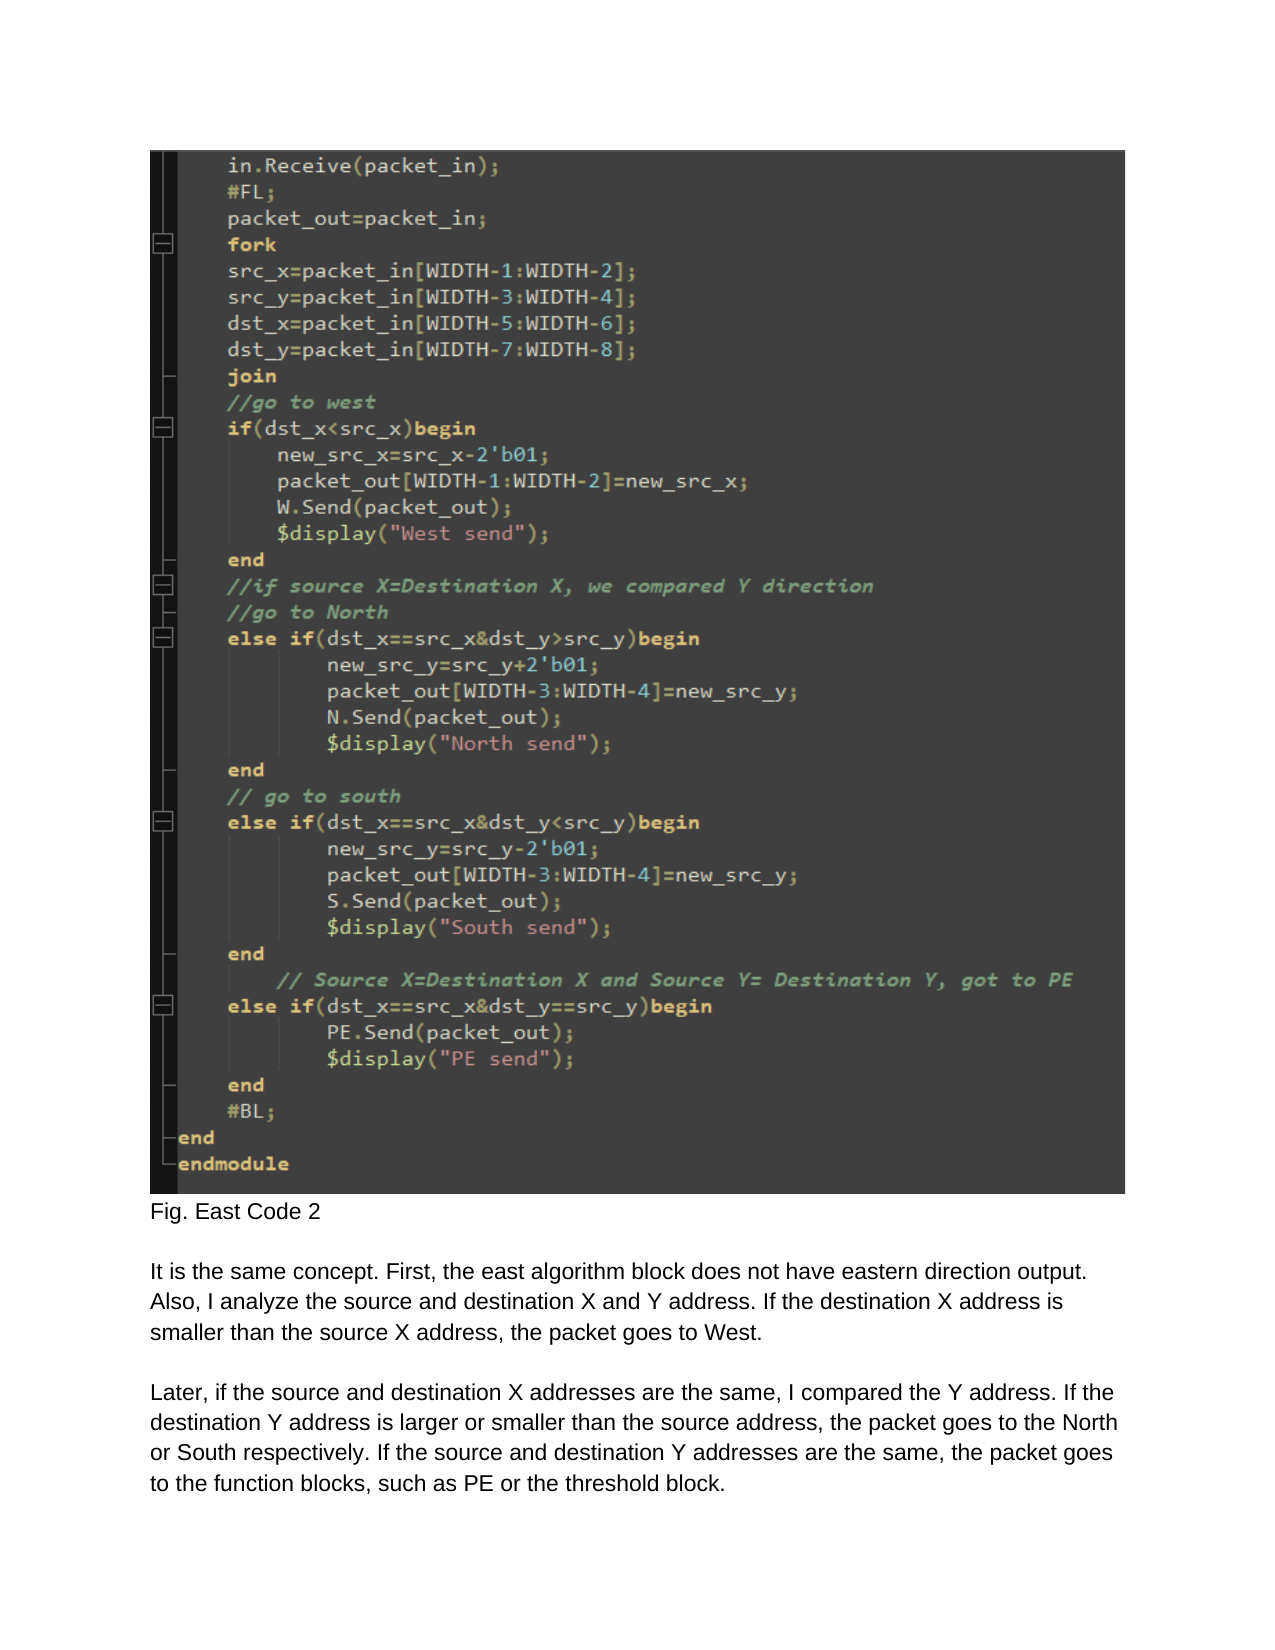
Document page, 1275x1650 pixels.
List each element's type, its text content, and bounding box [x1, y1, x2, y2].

picture [150, 150, 1125, 1194]
text Fig. East Code 2 [150, 1198, 1125, 1224]
text It is the same concept. First, the east algorithm block does not have eastern direction output. Also, I analyze the source and destination X and Y address. If the destination X address is smaller than the source X address, the packet goes to West. [150, 1258, 1125, 1345]
text Later, if the source and destination X addresses are the same, I compared the Y address. If the destination Y address is larger or smaller than the source address, the packet goes to the North or South respectively. If the source and destination Y addresses are the same, the packet goes to the function blocks, such as PE or the threshold block. [150, 1379, 1125, 1496]
